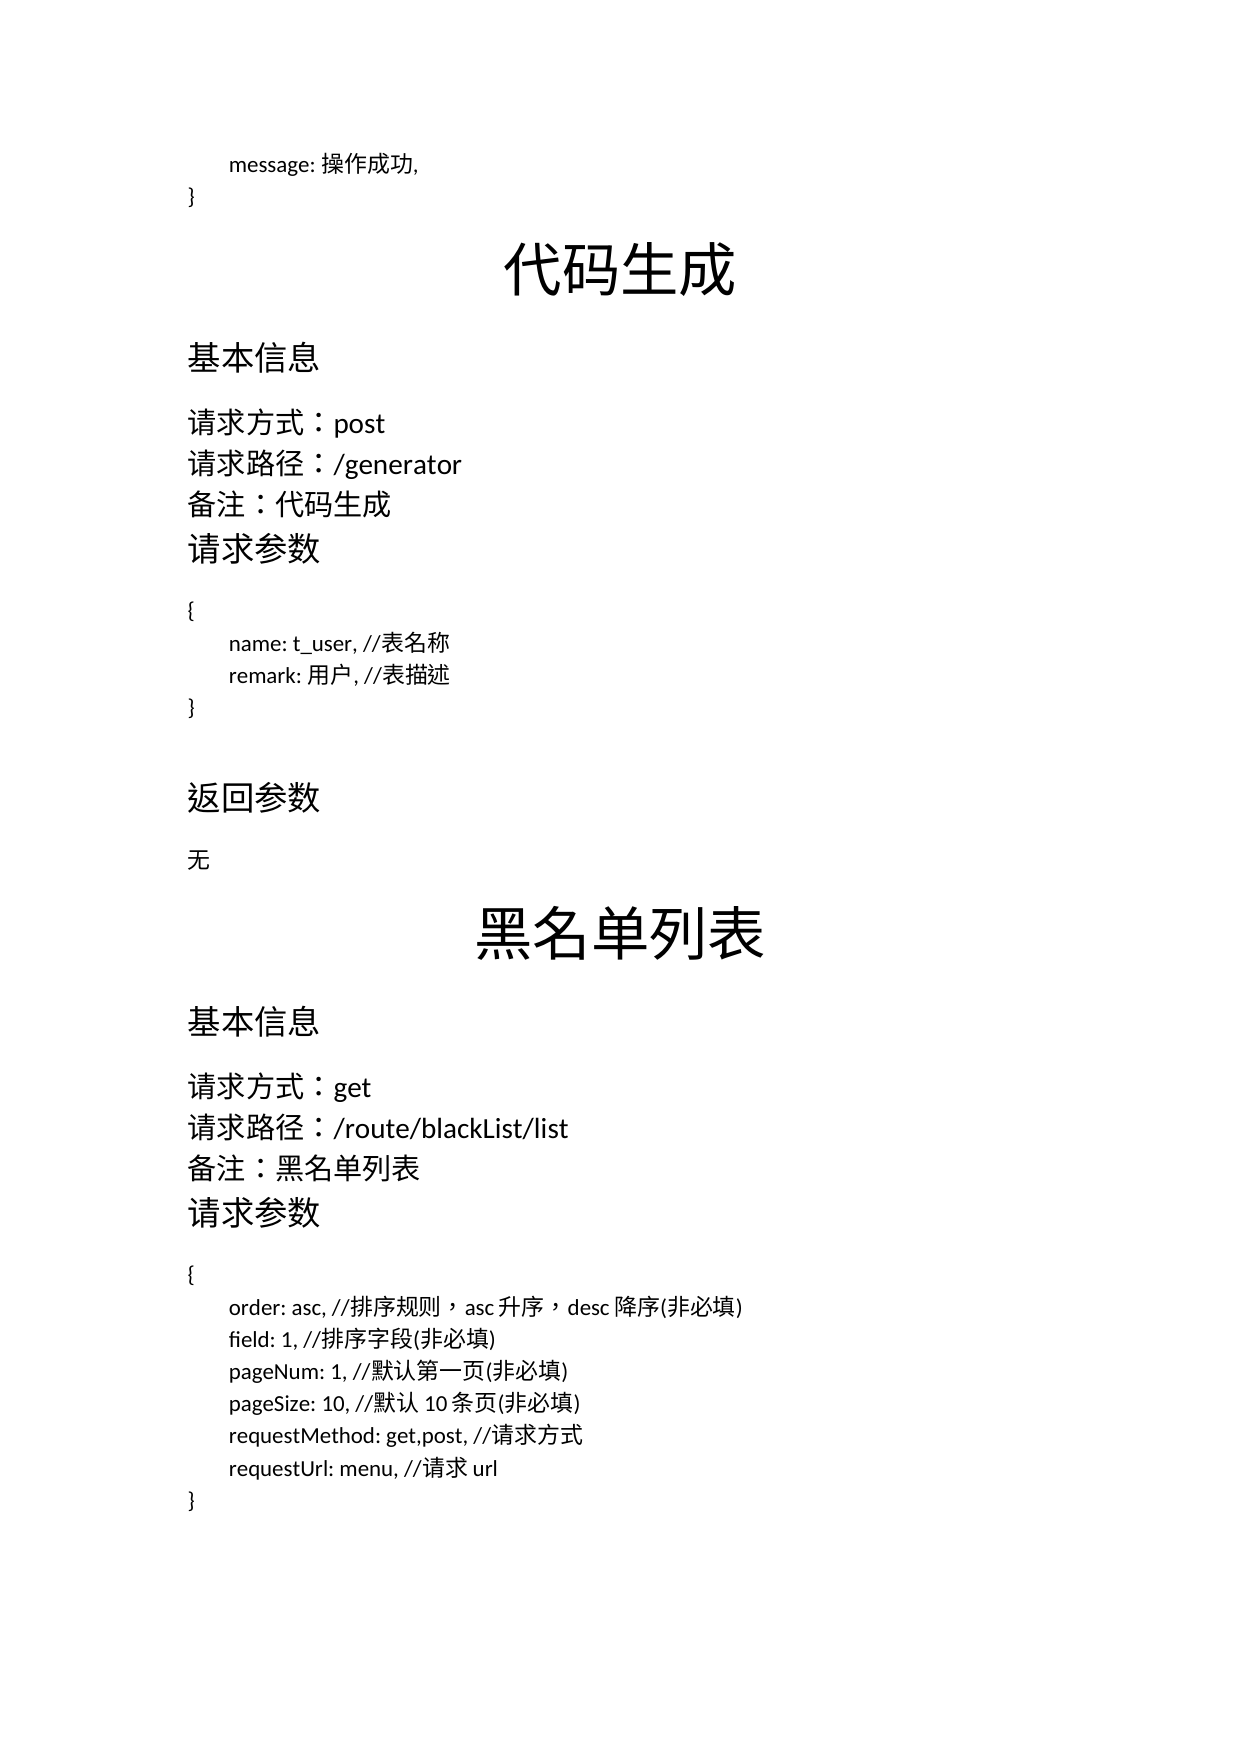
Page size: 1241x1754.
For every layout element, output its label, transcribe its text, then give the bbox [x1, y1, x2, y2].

text { order: asc, //排序规则，asc升序，desc降序(非必填) field: 1, //排序字段(非必填) pageNum: 1, //默认第一页(非必填) pageSize: 10, //默认10条页(非必填) requestMethod: get,post, //请求方式 requestUrl: menu, //请求url } [187, 1261, 1053, 1546]
text 黑名单列表 [187, 899, 1053, 970]
text 代码生成 [187, 235, 1053, 306]
text 基本信息 [187, 1002, 1053, 1042]
text 请求方式：get 请求路径：/route/blackList/list 备注：黑名单列表 请求参数 [187, 1069, 1053, 1234]
text 返回参数 [187, 778, 1053, 819]
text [187, 150, 1053, 210]
text 无 [187, 846, 1053, 874]
text { name: t_user, //表名称 remark: 用户, //表描述 } [187, 597, 1053, 753]
text 基本信息 [187, 338, 1053, 379]
text 请求方式：post 请求路径：/generator 备注：代码生成 请求参数 [187, 406, 1053, 570]
